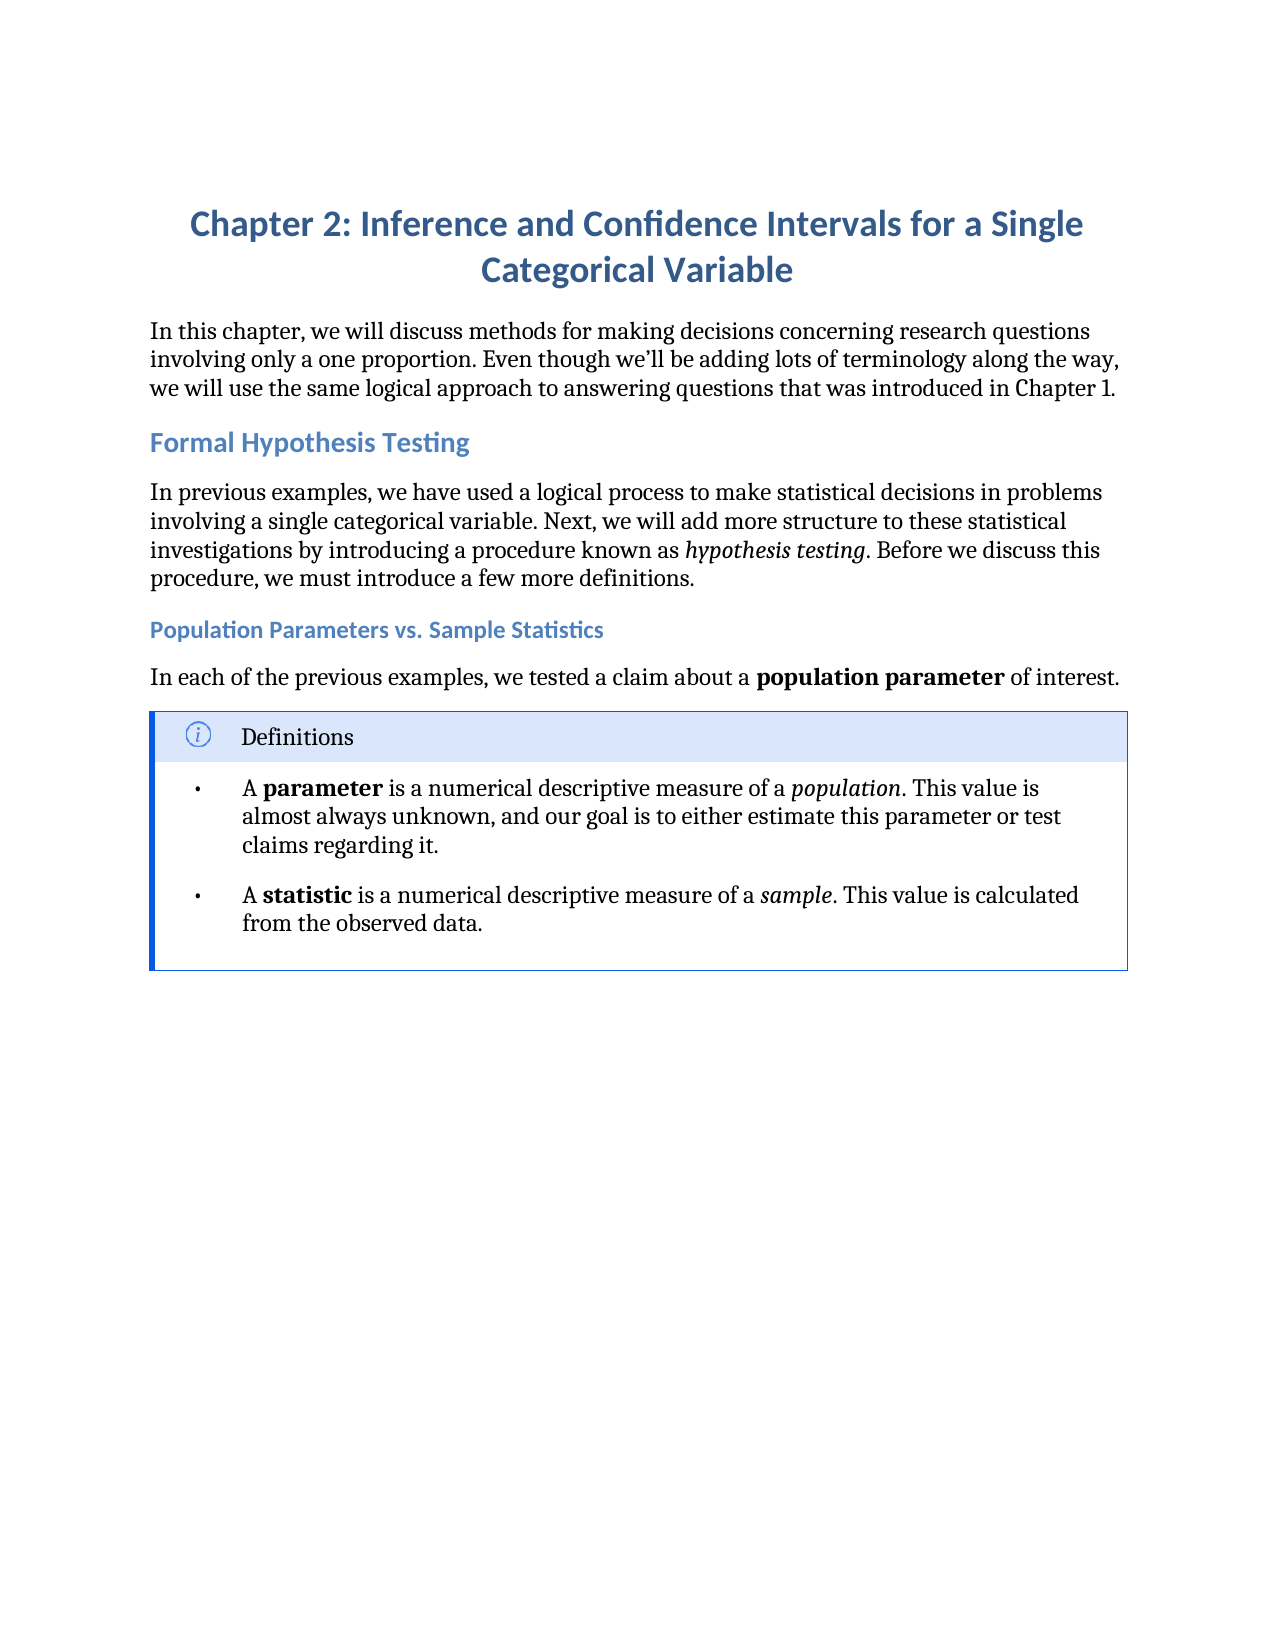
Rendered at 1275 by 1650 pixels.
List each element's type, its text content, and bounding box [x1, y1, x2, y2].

subtitle Population Parameters vs. Sample Statistics [150, 614, 1125, 644]
text In this chapter, we will discuss methods for making decisions concerning research questions involving only a one proportion. Even though we’ll be adding lots of terminology along the way, we will use the same logical approach to answering questions that was introduced in Chapter 1. [150, 317, 1125, 403]
picture [186, 721, 211, 747]
table_cell A parameter is a numerical descriptive measure of a population. This value is almost always unknown, and our goal is to either estimate this parameter or test claims regarding it. A statistic is a numerical descriptive measure of a sample. This value is calculated from the observed data. [155, 762, 1127, 970]
subtitle Formal Hypothesis Testing [150, 424, 1125, 459]
text In each of the previous examples, we tested a claim about a population parameter of interest. [150, 663, 1125, 692]
table_header Definitions [155, 712, 1127, 762]
title Chapter 2: Inference and Confidence Intervals for a Single Categorical Variable [150, 200, 1125, 292]
text In previous examples, we have used a logical process to make statistical decisions in problems involving a single categorical variable. Next, we will add more structure to these statistical investigations by introducing a procedure known as hypothesis testing. Before we discuss this procedure, we must introduce a few more definitions. [150, 478, 1125, 593]
